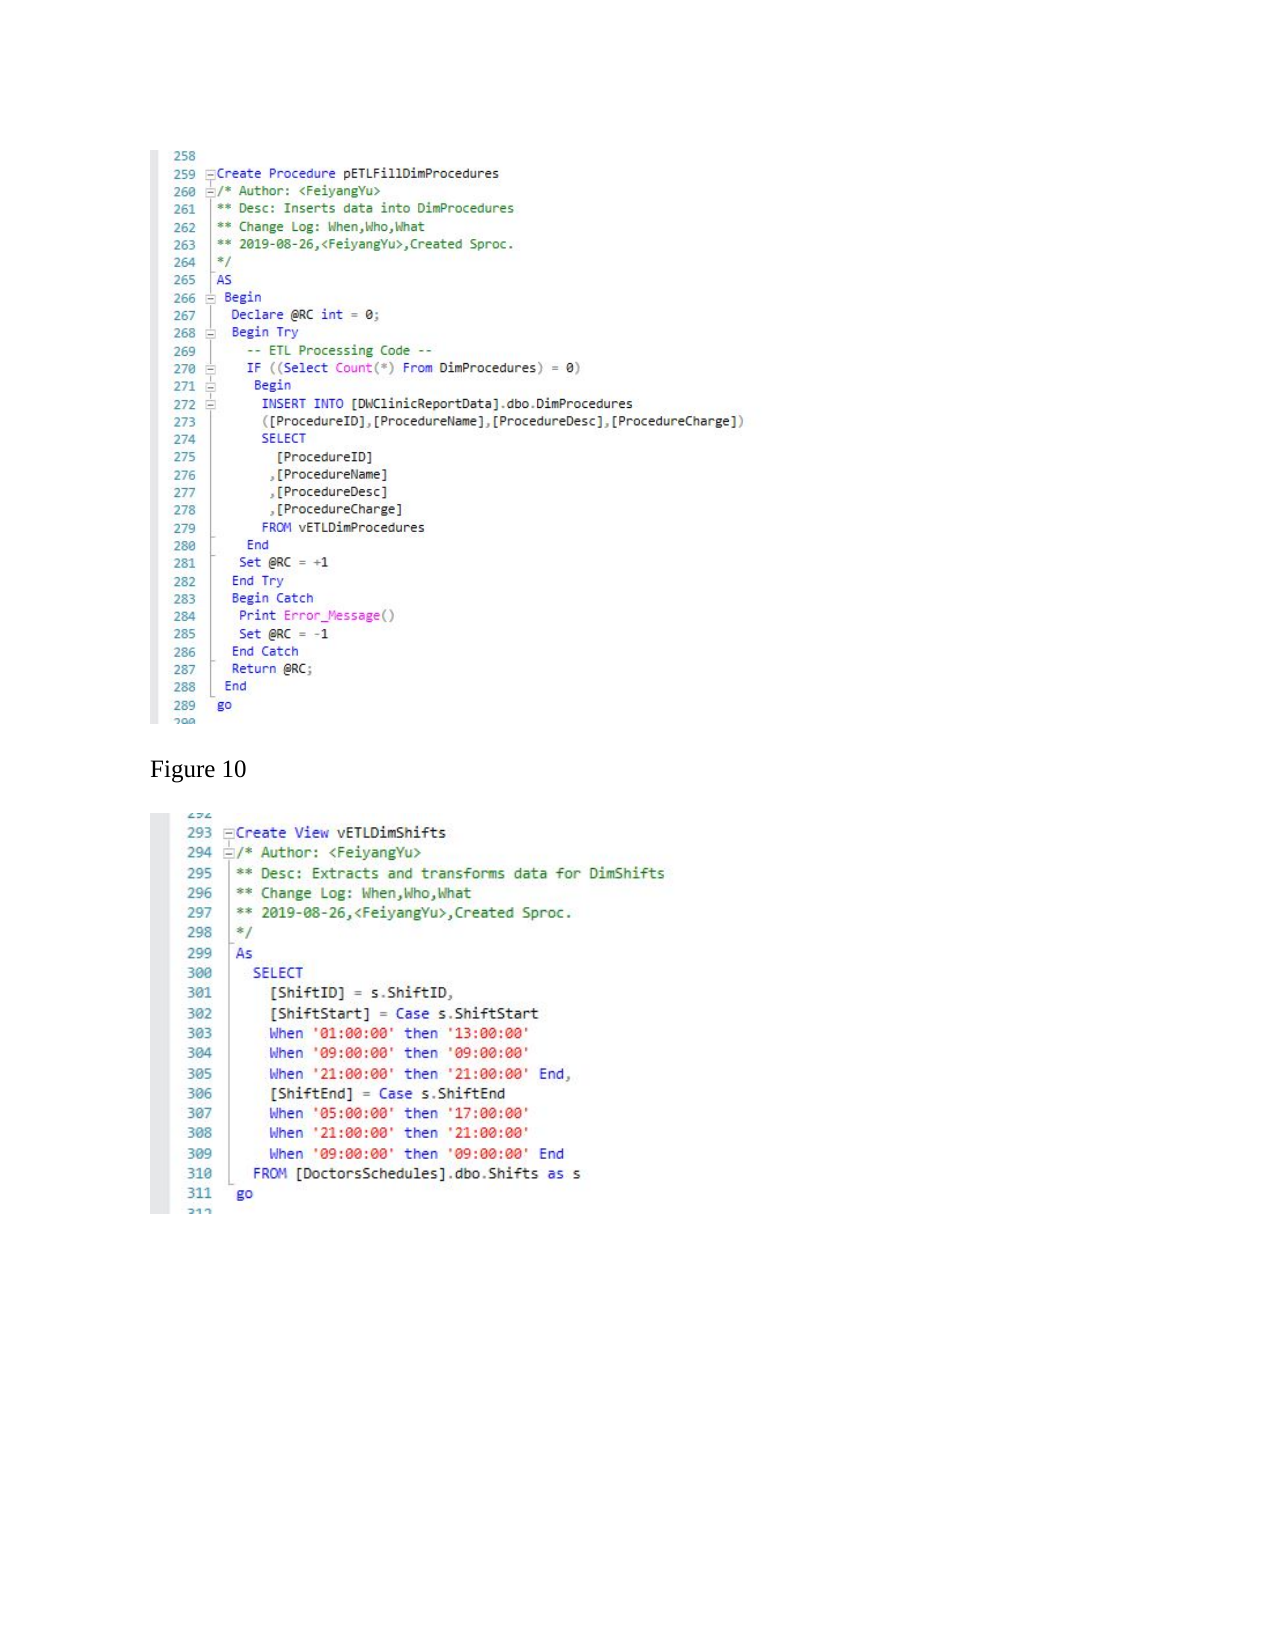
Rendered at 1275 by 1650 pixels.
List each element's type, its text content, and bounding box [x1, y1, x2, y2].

text Figure 10 [150, 754, 1125, 783]
picture [150, 813, 681, 1214]
picture [150, 150, 765, 724]
